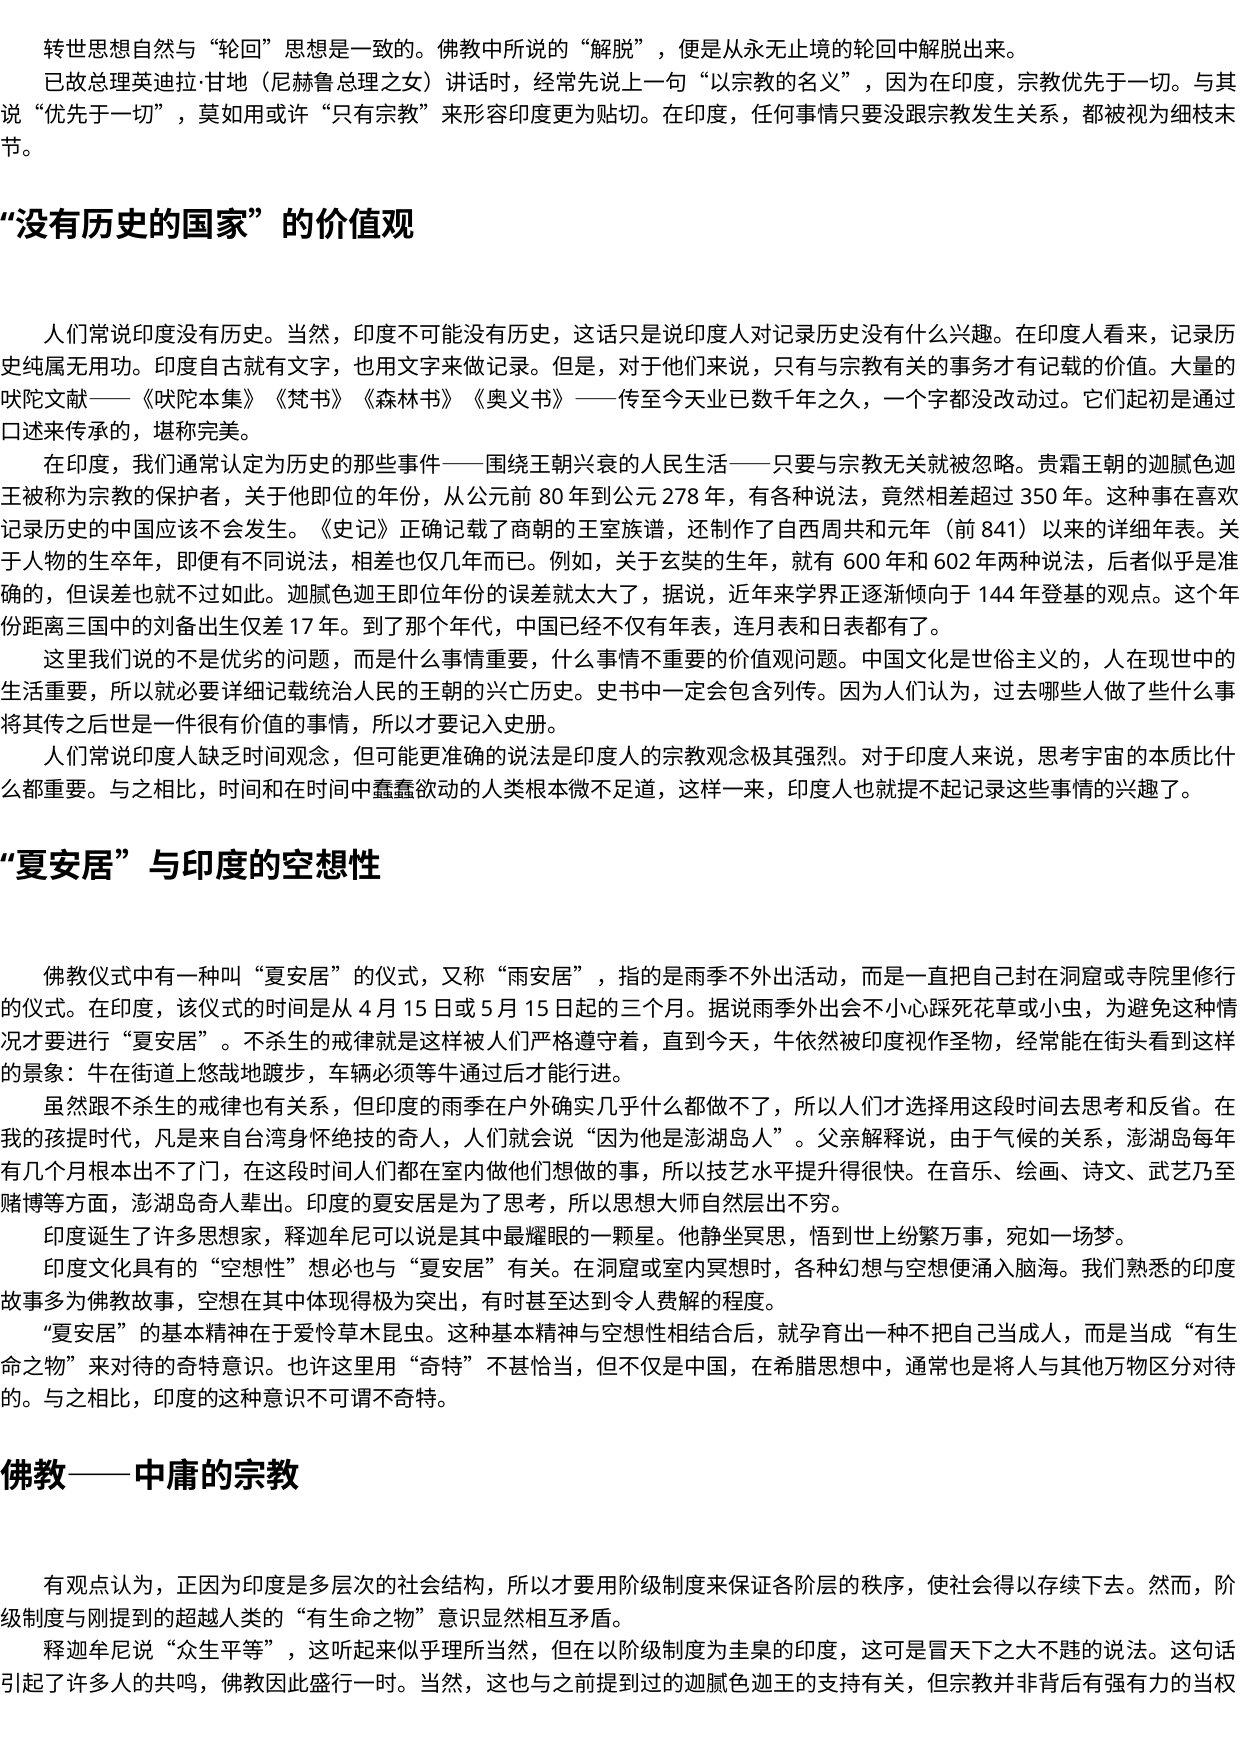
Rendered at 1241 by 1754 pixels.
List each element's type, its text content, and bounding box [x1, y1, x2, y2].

text 在印度，我们通常认定为历史的那些事件——围绕王朝兴衰的人民生活——只要与宗教无关就被忽略。贵霜王朝的迦腻色迦王被称为宗教的保护者，关于他即位的年份，从公元前80年到公元278年，有各种说法，竟然相差超过350年。这种事在喜欢记录历史的中国应该不会发生。《史记》正确记载了商朝的王室族谱，还制作了自西周共和元年（前841）以来的详细年表。关于人物的生卒年，即便有不同说法，相差也仅几年而已。例如，关于玄奘的生年，就有600年和602年两种说法，后者似乎是准确的，但误差也就不过如此。迦腻色迦王即位年份的误差就太大了，据说，近年来学界正逐渐倾向于144年登基的观点。这个年份距离三国中的刘备出生仅差17年。到了那个年代，中国已经不仅有年表，连月表和日表都有了。 [0, 446, 1240, 641]
text 虽然跟不杀生的戒律也有关系，但印度的雨季在户外确实几乎什么都做不了，所以人们才选择用这段时间去思考和反省。在我的孩提时代，凡是来自台湾身怀绝技的奇人，人们就会说“因为他是澎湖岛人”。父亲解释说，由于气候的关系，澎湖岛每年有几个月根本出不了门，在这段时间人们都在室内做他们想做的事，所以技艺水平提升得很快。在音乐、绘画、诗文、武艺乃至赌博等方面，澎湖岛奇人辈出。印度的夏安居是为了思考，所以思想大师自然层出不穷。 [0, 1088, 1240, 1218]
text “夏安居”的基本精神在于爱怜草木昆虫。这种基本精神与空想性相结合后，就孕育出一种不把自己当成人，而是当成“有生命之物”来对待的奇特意识。也许这里用“奇特”不甚恰当，但不仅是中国，在希腊思想中，通常也是将人与其他万物区分对待的。与之相比，印度的这种意识不可谓不奇特。 [0, 1316, 1240, 1413]
text 印度诞生了许多思想家，释迦牟尼可以说是其中最耀眼的一颗星。他静坐冥思，悟到世上纷繁万事，宛如一场梦。 [0, 1218, 1240, 1251]
text 这里我们说的不是优劣的问题，而是什么事情重要，什么事情不重要的价值观问题。中国文化是世俗主义的，人在现世中的生活重要，所以就必要详细记载统治人民的王朝的兴亡历史。史书中一定会包含列传。因为人们认为，过去哪些人做了些什么事，将其传之后世是一件很有价值的事情，所以才要记入史册。 [0, 641, 1240, 739]
text 佛教仪式中有一种叫“夏安居”的仪式，又称“雨安居”，指的是雨季不外出活动，而是一直把自己封在洞窟或寺院里修行的仪式。在印度，该仪式的时间是从4月15日或5月15日起的三个月。据说雨季外出会不小心踩死花草或小虫，为避免这种情况才要进行“夏安居”。不杀生的戒律就是这样被人们严格遵守着，直到今天，牛依然被印度视作圣物，经常能在街头看到这样的景象：牛在街道上悠哉地踱步，车辆必须等牛通过后才能行进。 [0, 958, 1240, 1088]
subtitle 佛教——中庸的宗教 [0, 1441, 1240, 1506]
text 有观点认为，正因为印度是多层次的社会结构，所以才要用阶级制度来保证各阶层的秩序，使社会得以存续下去。然而，阶级制度与刚提到的超越人类的“有生命之物”意识显然相互矛盾。 [0, 1568, 1240, 1633]
subtitle “夏安居”与印度的空想性 [0, 831, 1240, 896]
text 人们常说印度没有历史。当然，印度不可能没有历史，这话只是说印度人对记录历史没有什么兴趣。在印度人看来，记录历史纯属无用功。印度自古就有文字，也用文字来做记录。但是，对于他们来说，只有与宗教有关的事务才有记载的价值。大量的吠陀文献——《吠陀本集》《梵书》《森林书》《奥义书》——传至今天业已数千年之久，一个字都没改动过。它们起初是通过口述来传承的，堪称完美。 [0, 316, 1240, 446]
text 转世思想自然与“轮回”思想是一致的。佛教中所说的“解脱”，便是从永无止境的轮回中解脱出来。 [0, 32, 1240, 64]
text 已故总理英迪拉·甘地（尼赫鲁总理之女）讲话时，经常先说上一句“以宗教的名义”，因为在印度，宗教优先于一切。与其说“优先于一切”，莫如用或许“只有宗教”来形容印度更为贴切。在印度，任何事情只要没跟宗教发生关系，都被视为细枝末节。 [0, 64, 1240, 162]
text 人们常说印度人缺乏时间观念，但可能更准确的说法是印度人的宗教观念极其强烈。对于印度人来说，思考宇宙的本质比什么都重要。与之相比，时间和在时间中蠢蠢欲动的人类根本微不足道，这样一来，印度人也就提不起记录这些事情的兴趣了。 [0, 739, 1240, 804]
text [0, 1633, 1240, 1698]
subtitle “没有历史的国家”的价值观 [0, 189, 1240, 254]
text 印度文化具有的“空想性”想必也与“夏安居”有关。在洞窟或室内冥想时，各种幻想与空想便涌入脑海。我们熟悉的印度故事多为佛教故事，空想在其中体现得极为突出，有时甚至达到令人费解的程度。 [0, 1251, 1240, 1316]
